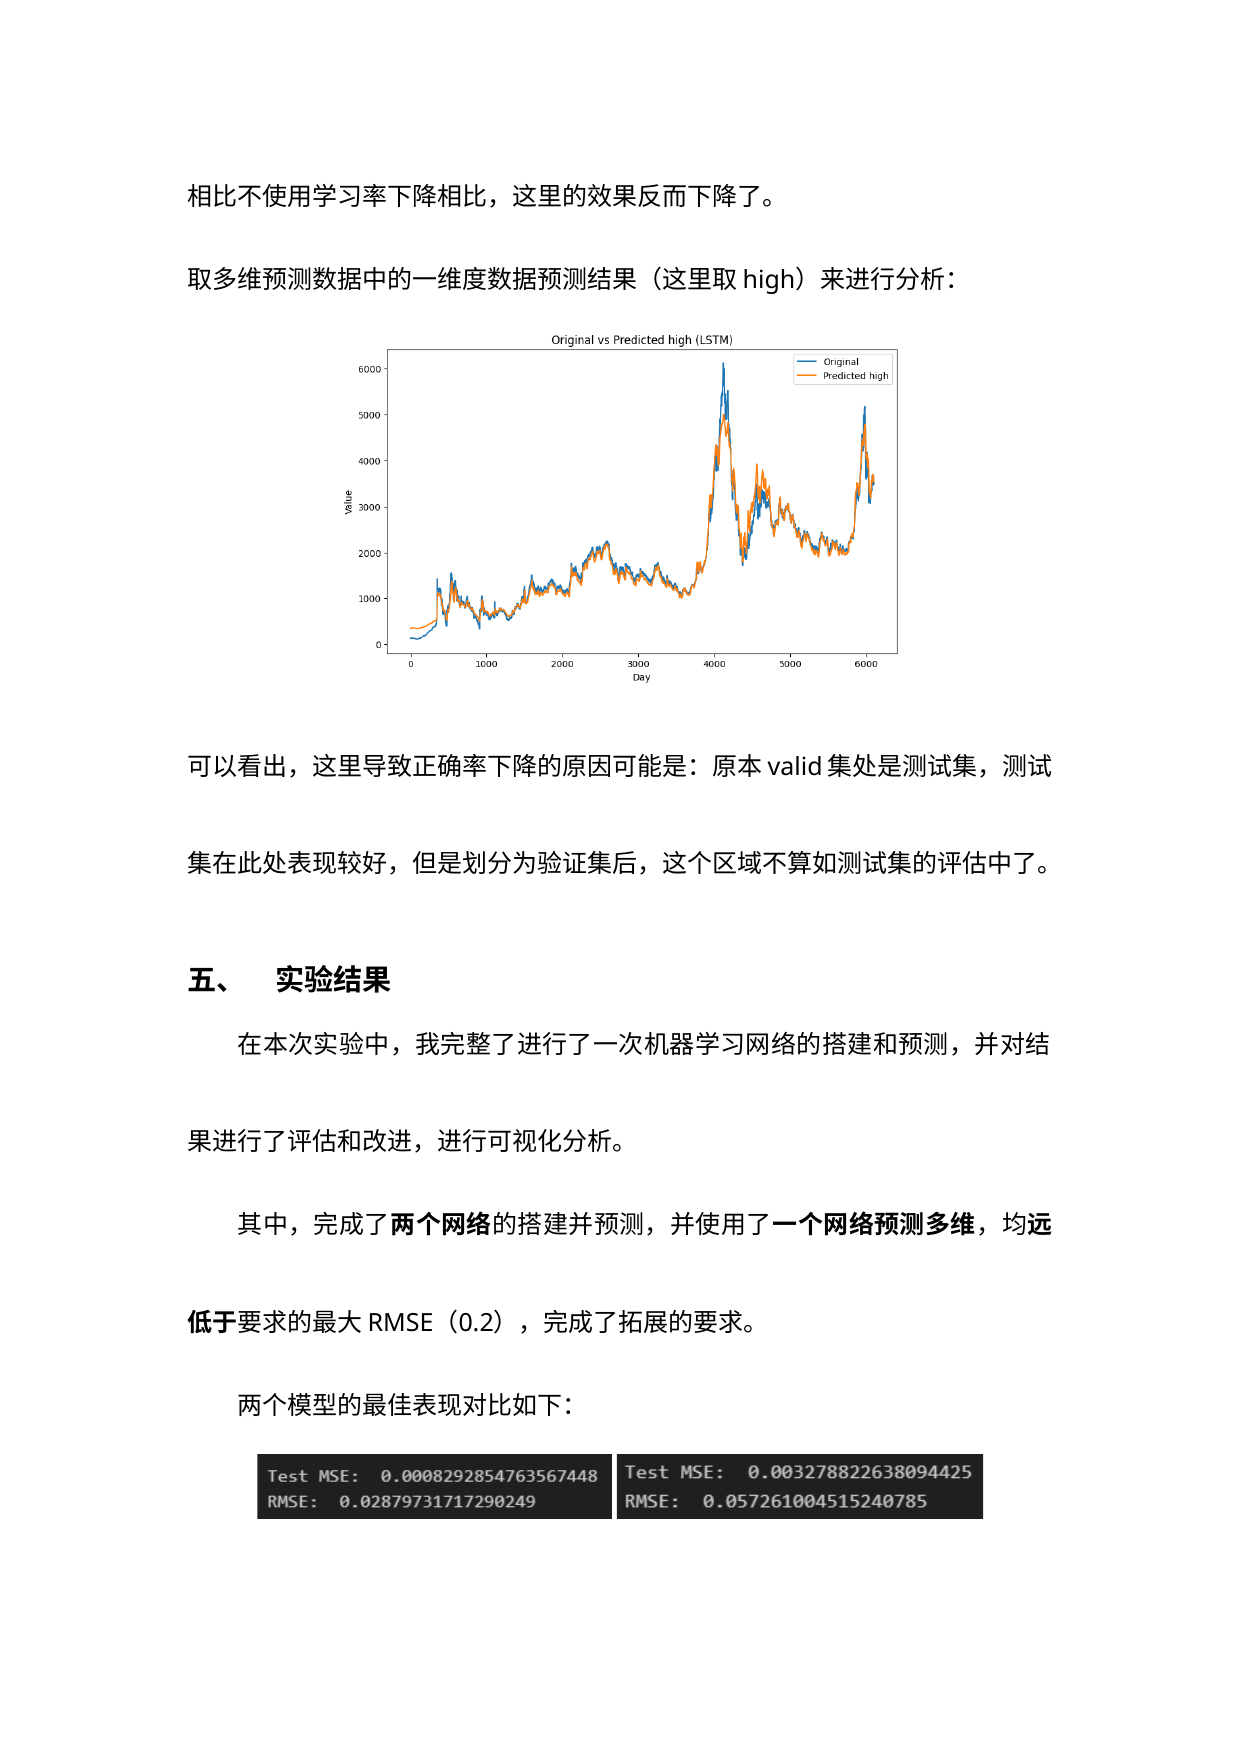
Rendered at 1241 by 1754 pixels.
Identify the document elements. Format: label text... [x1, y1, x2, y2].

text 取多维预测数据中的一维度数据预测结果（这里取high）来进行分析： [187, 245, 1053, 310]
picture [257, 1454, 612, 1519]
list 实验结果 [187, 945, 1053, 1010]
picture [338, 328, 903, 688]
text 相比不使用学习率下降相比，这里的效果反而下降了。 [187, 162, 1053, 227]
text 在本次实验中，我完整了进行了一次机器学习网络的搭建和预测，并对结果进行了评估和改进，进行可视化分析。 [187, 1010, 1053, 1172]
text 可以看出，这里导致正确率下降的原因可能是：原本valid集处是测试集，测试集在此处表现较好，但是划分为验证集后，这个区域不算如测试集的评估中了。 [187, 732, 1053, 894]
text 两个模型的最佳表现对比如下： [187, 1371, 1053, 1436]
text 其中，完成了两个网络的搭建并预测，并使用了一个网络预测多维，均远低于要求的最大RMSE（0.2），完成了拓展的要求。 [187, 1190, 1053, 1353]
picture [616, 1454, 984, 1519]
